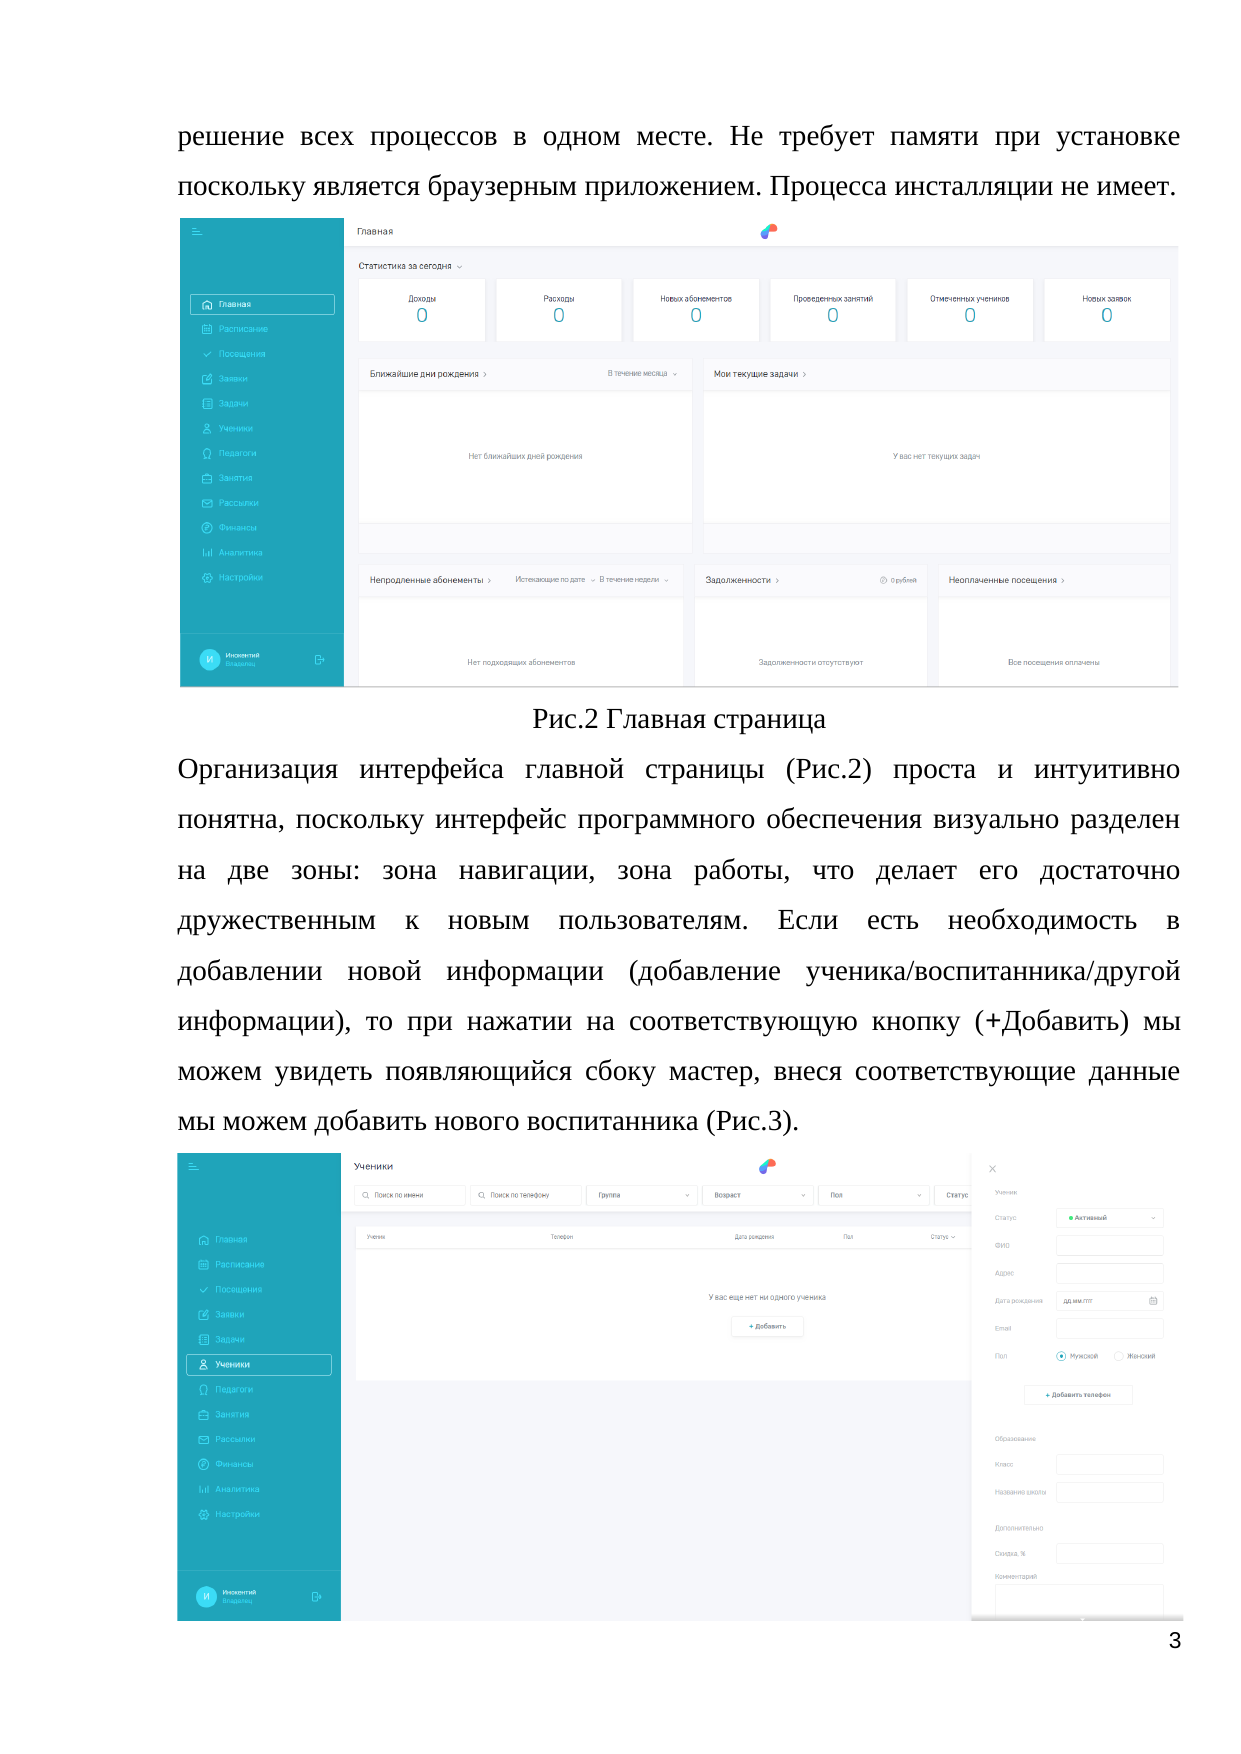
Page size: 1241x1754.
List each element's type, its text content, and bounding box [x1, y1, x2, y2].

picture [177, 1153, 1184, 1621]
text Организация интерфейса главной страницы (Рис.2) проста и интуитивно понятна, поскольку интерфейс программного обеспечения визуально разделен на две зоны: зона навигации, зона работы, что делает его достаточно дружественным к новым пользователям. Если есть необходимость в добавлении новой информации (добавление ученика/воспитанника/другой информации), то при нажатии на соответствующую кнопку (+Добавить) мы можем увидеть появляющийся сбоку мастер, внеся соответствующие данные мы можем добавить нового воспитанника (Рис.3). [177, 751, 1181, 1137]
text Рис.2 Главная страница [177, 701, 1181, 734]
picture [180, 218, 1179, 688]
